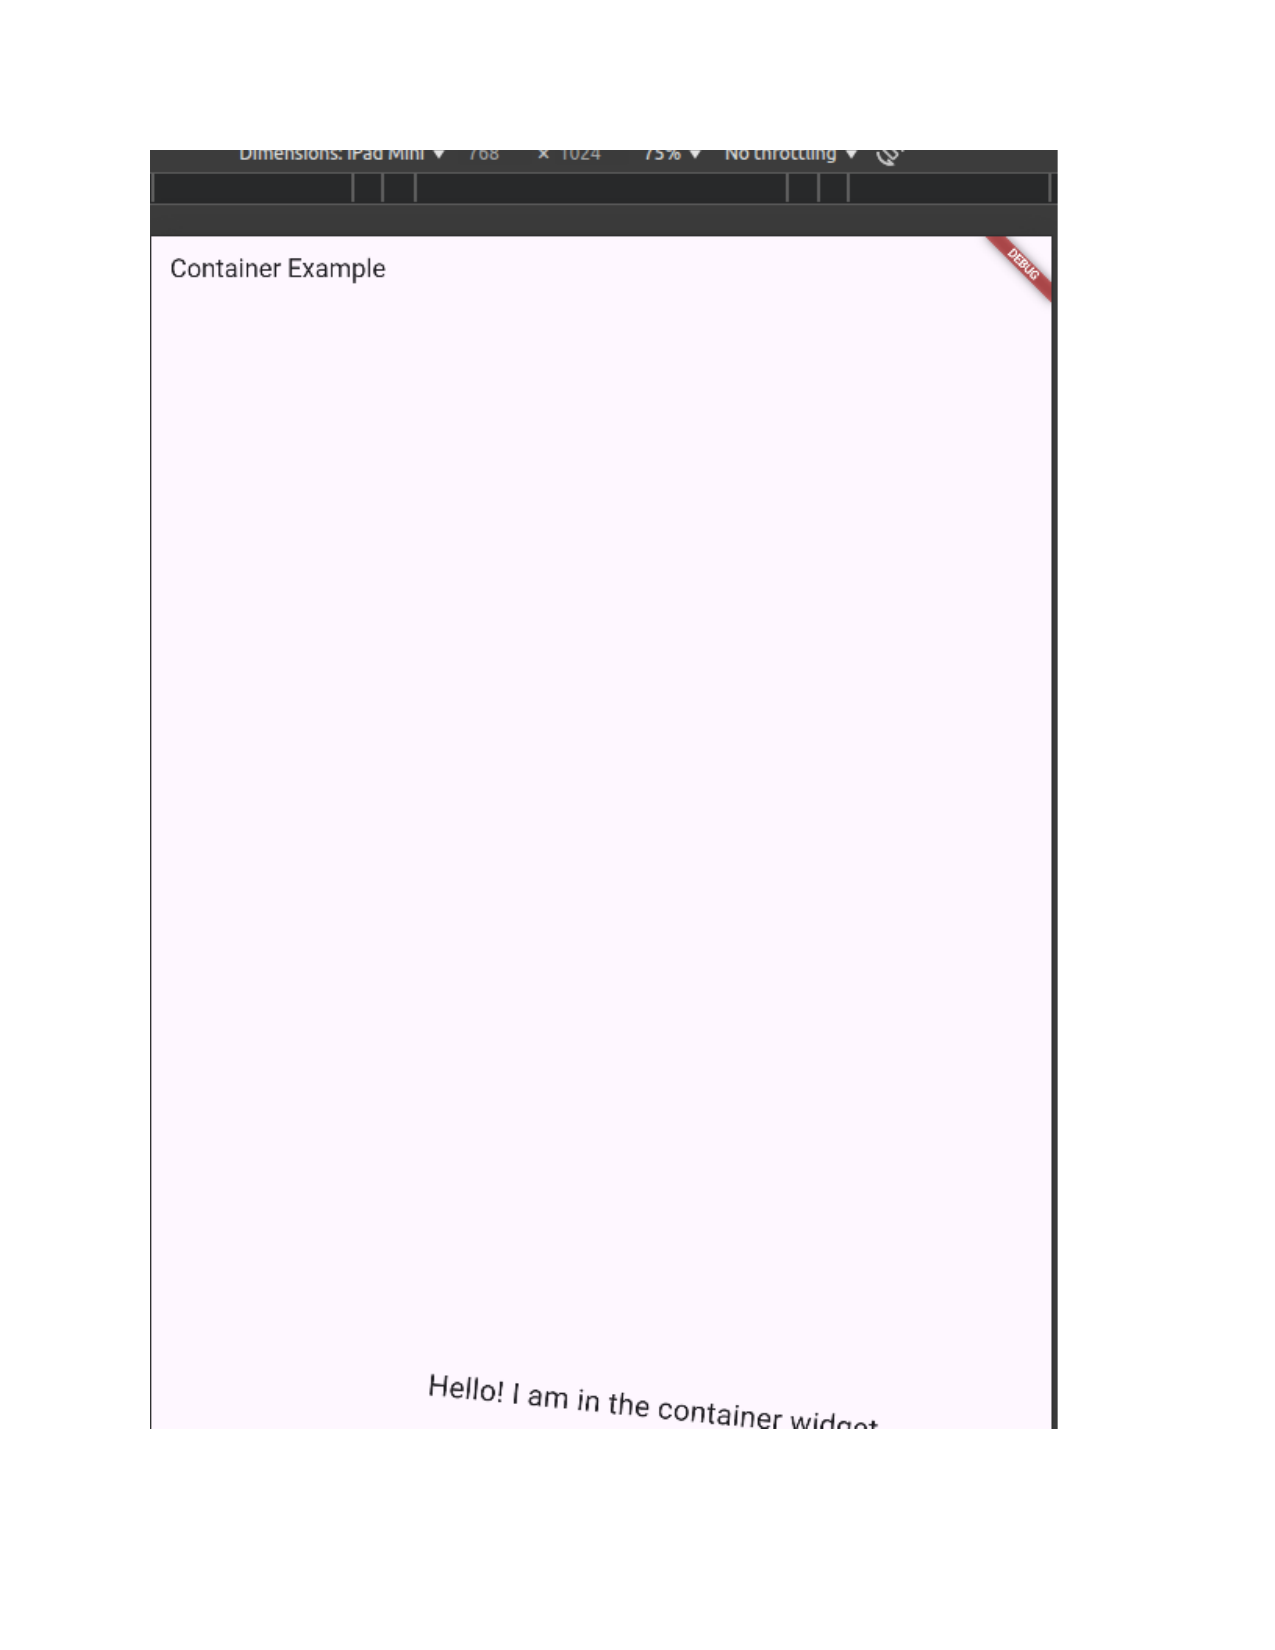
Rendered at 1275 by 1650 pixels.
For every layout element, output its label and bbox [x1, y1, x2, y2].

picture [150, 150, 1058, 1429]
